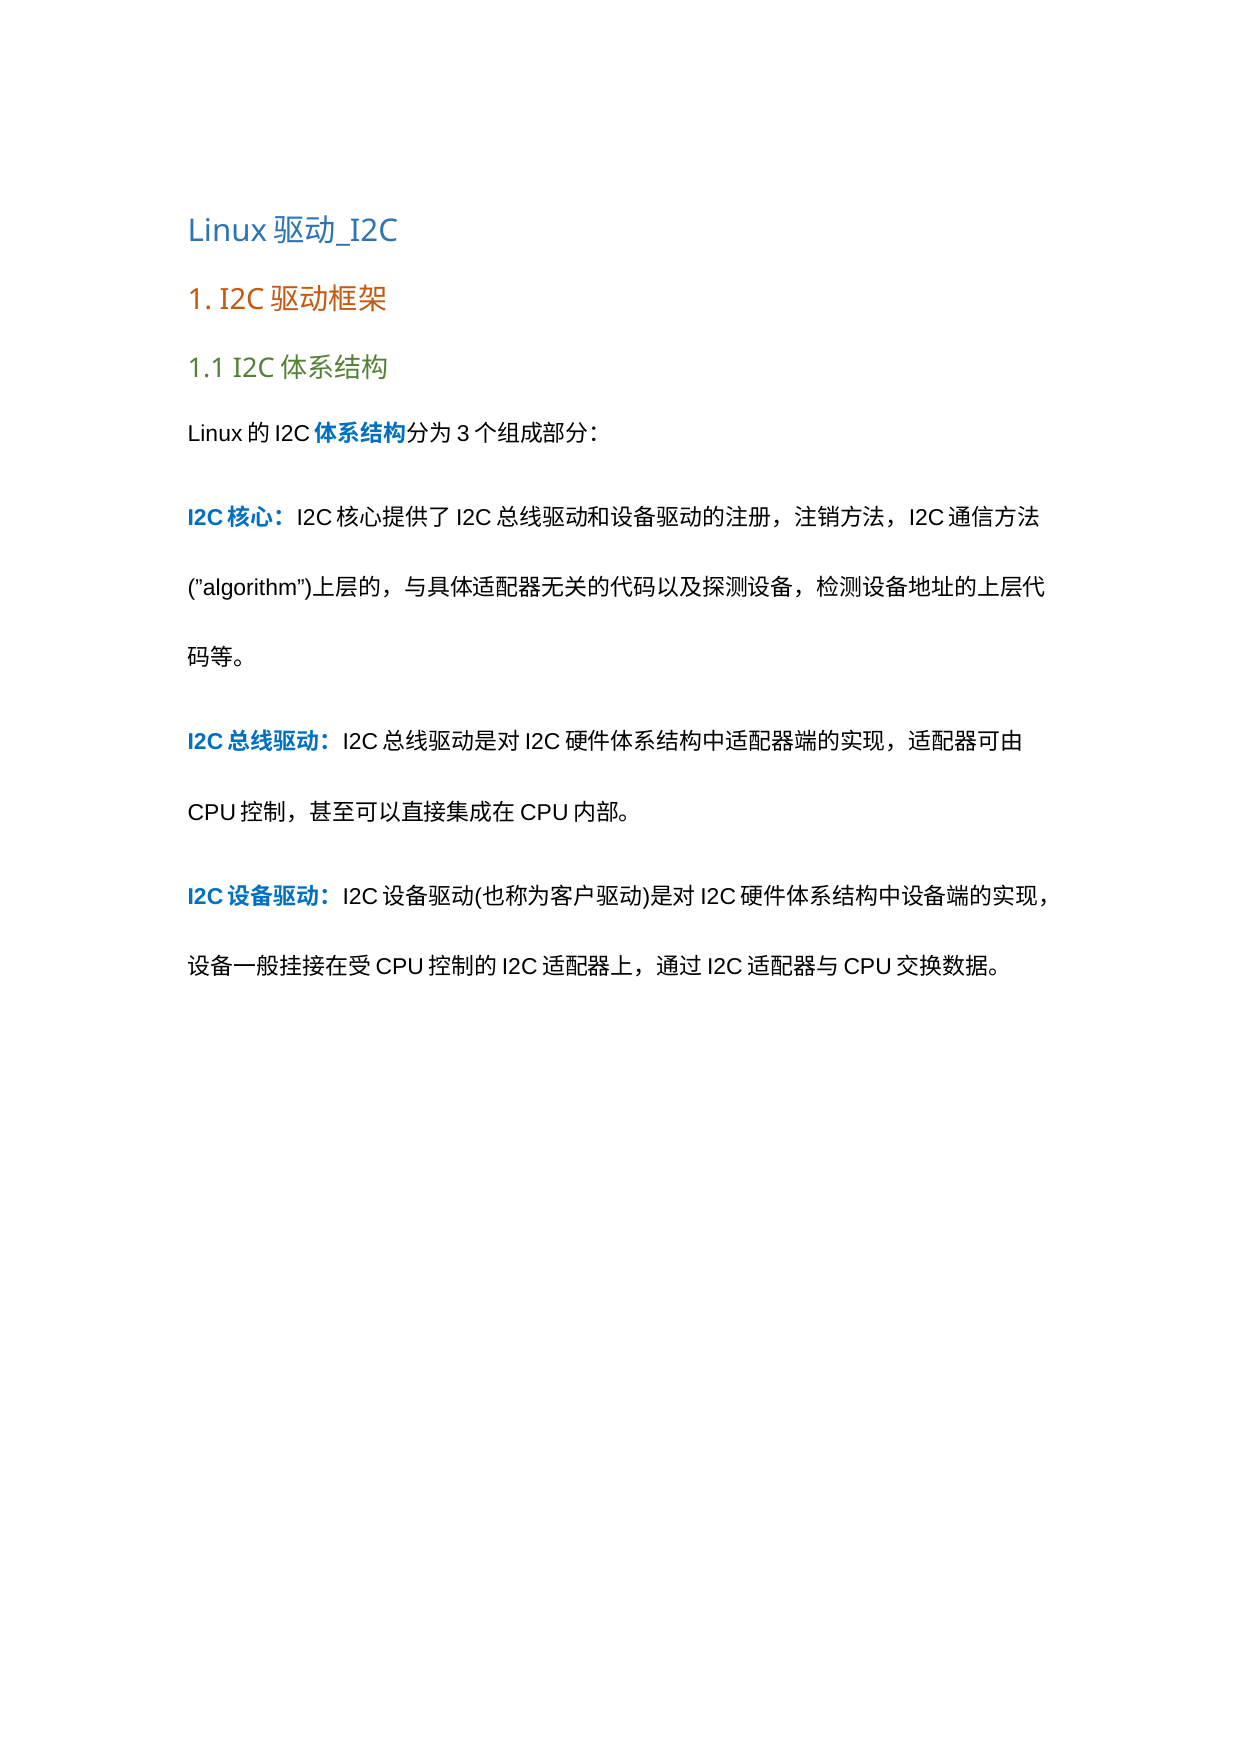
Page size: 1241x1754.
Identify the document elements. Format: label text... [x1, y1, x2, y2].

subtitle Linux驱动_I2C [187, 195, 1053, 260]
text I2C设备驱动：I2C设备驱动(也称为客户驱动)是对I2C硬件体系结构中设备端的实现，设备一般挂接在受CPU控制的I2C适配器上，通过I2C适配器与CPU交换数据。 [187, 862, 1053, 997]
text Linux的I2C体系结构分为3个组成部分： [187, 399, 1053, 464]
subtitle 1. I2C驱动框架 [187, 264, 1053, 329]
subtitle 1.1 I2C体系结构 [187, 334, 1053, 399]
text I2C核心：I2C核心提供了I2C总线驱动和设备驱动的注册，注销方法，I2C通信方法(”algorithm”)上层的，与具体适配器无关的代码以及探测设备，检测设备地址的上层代码等。 [187, 483, 1053, 688]
text I2C总线驱动：I2C总线驱动是对I2C硬件体系结构中适配器端的实现，适配器可由CPU控制，甚至可以直接集成在CPU内部。 [187, 707, 1053, 842]
